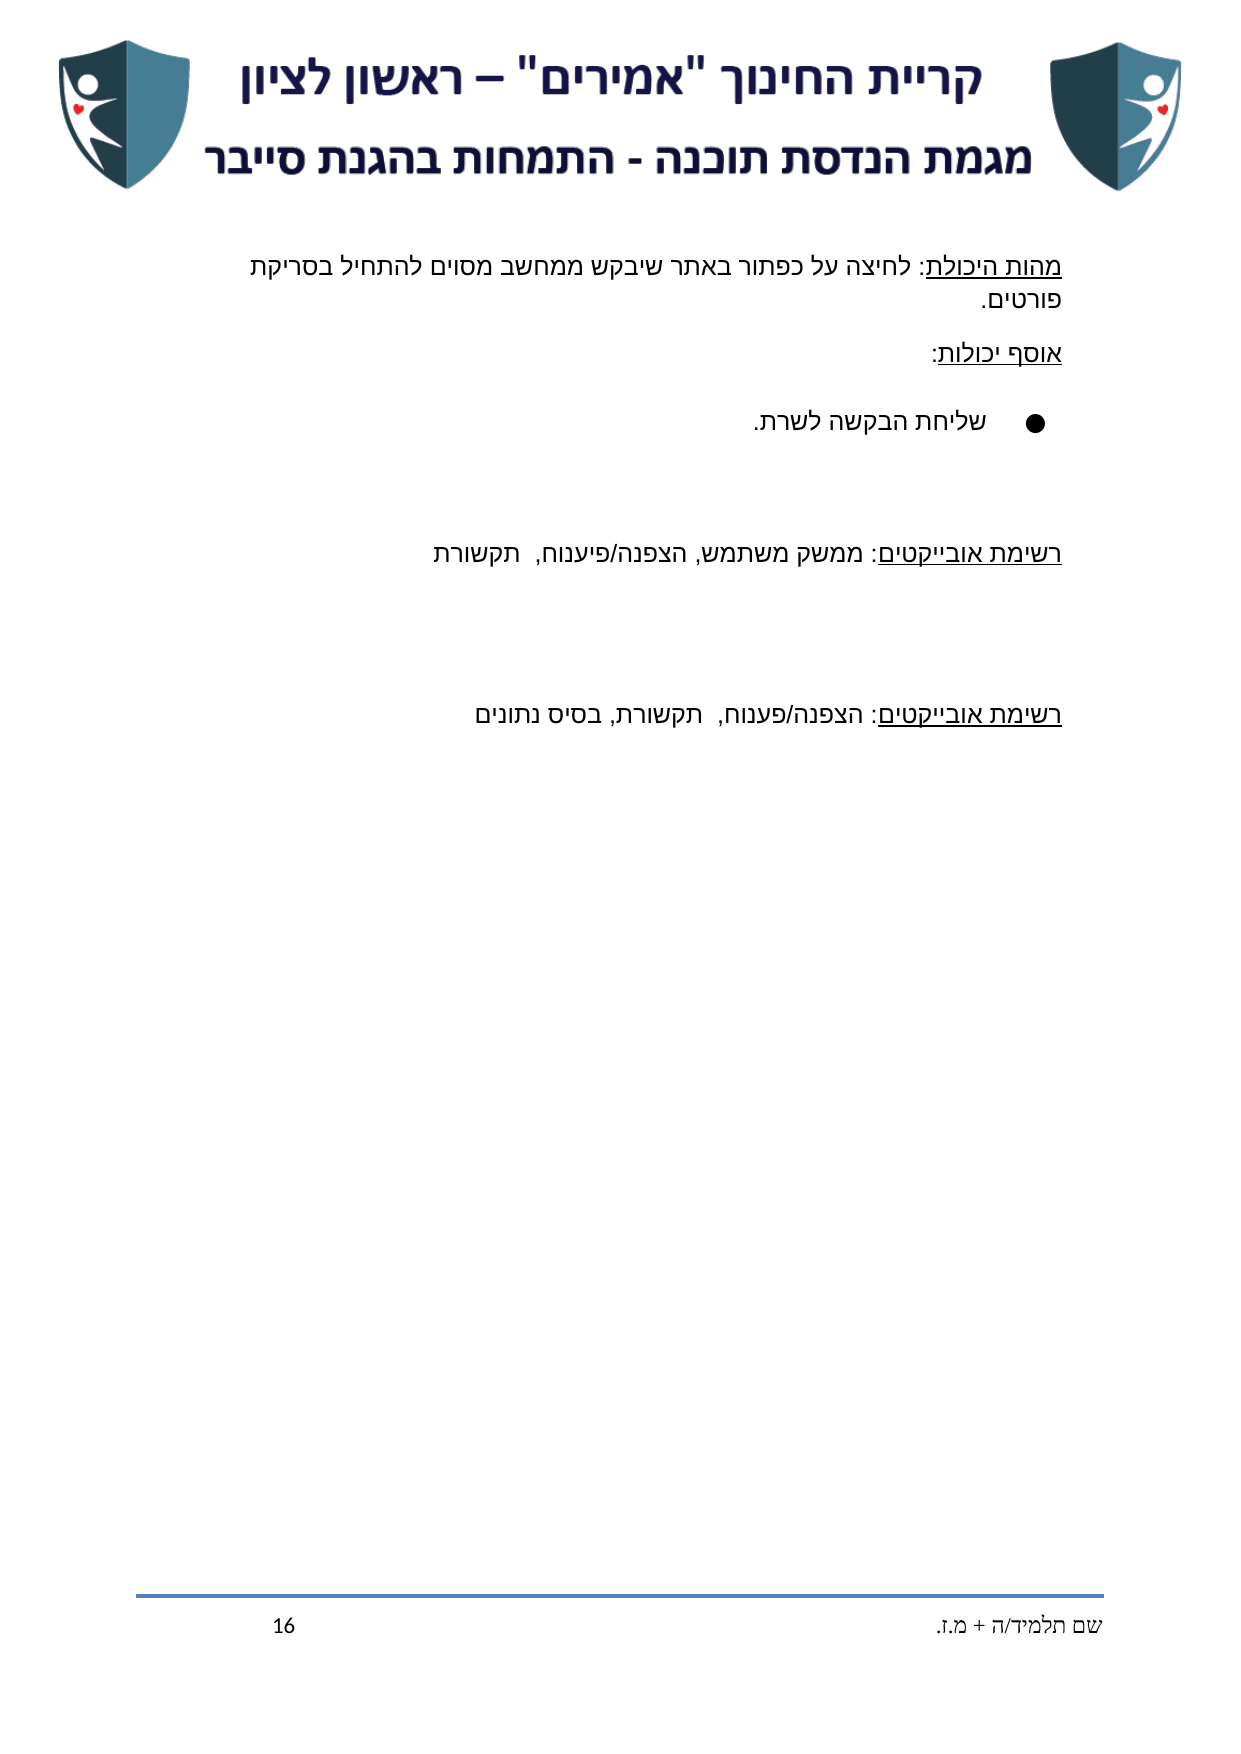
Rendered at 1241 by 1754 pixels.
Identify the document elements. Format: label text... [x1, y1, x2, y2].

text מהות היכולת: לחיצה על כפתור באתר שיבקש ממחשב מסוים להתחיל בסריקת פורטים. [162, 252, 1062, 314]
picture [58, 40, 1182, 192]
text רשימת אובייקטים: הצפנה/פענוח, תקשורת, בסיס נתונים [162, 700, 1137, 729]
text אוסף יכולות: [162, 339, 1062, 368]
text רשימת אובייקטים: ממשק משתמש, הצפנה/פיענוח, תקשורת [162, 539, 1137, 568]
list שליחת הבקשה לשרת. [162, 393, 1024, 444]
